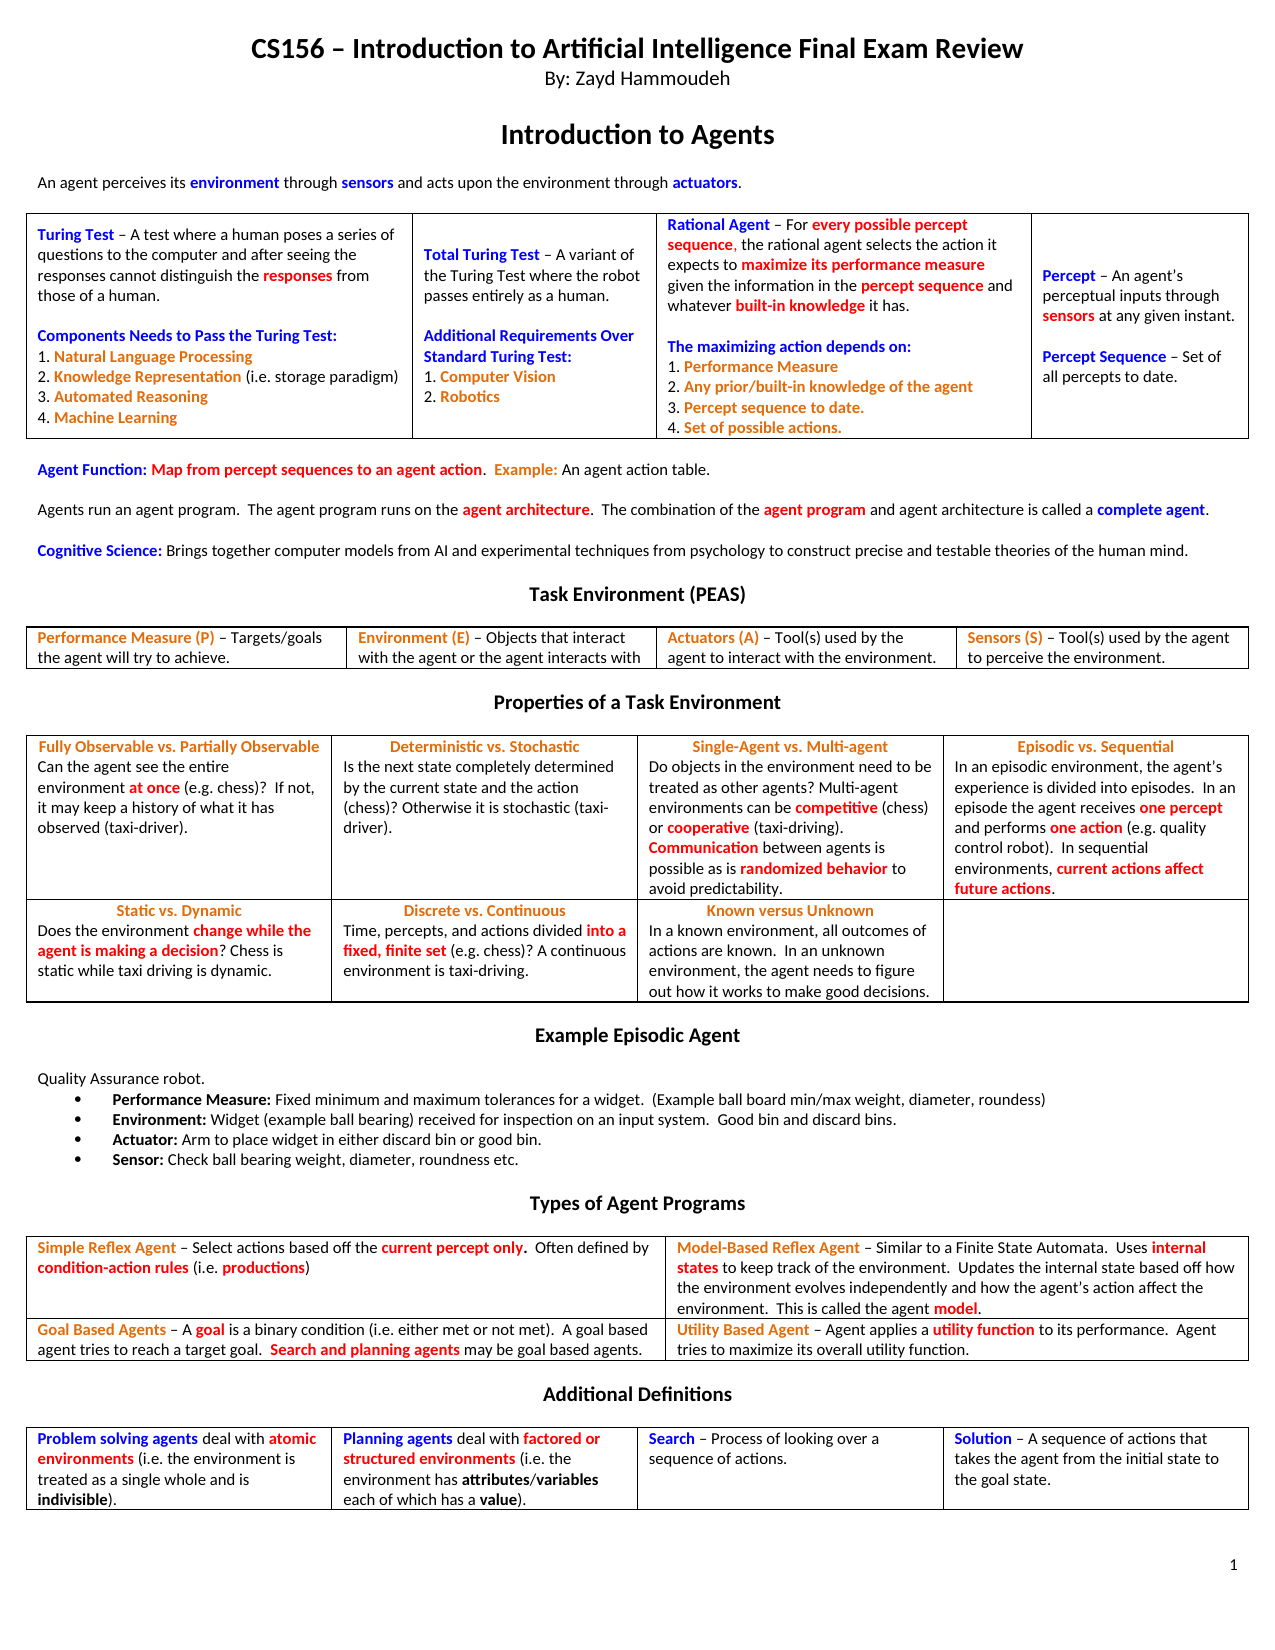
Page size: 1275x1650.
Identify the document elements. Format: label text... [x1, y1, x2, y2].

table_header Single-Agent vs. Multi-agent Do objects in the environment need to be treated as other agents? Multi-agent environments can be competitive (chess) or cooperative (taxi-driving). Communication between agents is possible as is randomized behavior to avoid predictability. [638, 736, 943, 899]
table_header Rational Agent – For every possible percept sequence, the rational agent selects the action it expects to maximize its performance measure given the information in the percept sequence and whatever built-in knowledge it has. The maximizing action depends on: 1. Performance Measure 2. Any prior/built-in knowledge of the agent 3. Percept sequence to date. 4. Set of possible actions. [657, 214, 1031, 437]
table_header Actuators (A) – Tool(s) used by the agent to interact with the environment. [657, 628, 956, 668]
table_header Environment (E) – Objects that interact with the agent or the agent interacts with [347, 628, 656, 668]
table_header Performance Measure (P) – Targets/goals the agent will try to achieve. [27, 628, 346, 668]
list Sensor: Check ball bearing weight, diameter, roundness etc. [75, 1150, 1237, 1170]
text Introduction to Agents [37, 116, 1237, 152]
text Cognitive Science: Brings together computer models from AI and experimental techniques from psychology to construct precise and testable theories of the human mind. [37, 540, 1237, 560]
table_cell Utility Based Agent – Agent applies a utility function to its performance. Agent tries to maximize its overall utility function. [666, 1319, 1248, 1360]
table_header Problem solving agents deal with atomic environments (i.e. the environment is treated as a single whole and is indivisible). [27, 1428, 331, 1509]
text An agent perceives its environment through sensors and acts upon the environment through actuators. [37, 172, 1237, 193]
list Performance Measure: Fixed minimum and maximum tolerances for a widget. (Example ball board min/max weight, diameter, roundess) [75, 1089, 1237, 1109]
table_header Episodic vs. Sequential In an episodic environment, the agent’s experience is divided into episodes. In an episode the agent receives one percept and performs one action (e.g. quality control robot). In sequential environments, current actions affect future actions. [944, 736, 1248, 899]
table_header Simple Reflex Agent – Select actions based off the current percept only. Often defined by condition-action rules (i.e. productions) [27, 1237, 665, 1318]
text By: Zayd Hammoudeh [37, 66, 1237, 91]
text Types of Agent Programs [37, 1190, 1237, 1216]
table_cell Goal Based Agents – A goal is a binary condition (i.e. either met or not met). A goal based agent tries to reach a target goal. Search and planning agents may be goal based agents. [27, 1319, 665, 1360]
text Agents run an agent program. The agent program runs on the agent architecture. The combination of the agent program and agent architecture is called a complete agent. [37, 499, 1237, 520]
list Actuator: Arm to place widget in either discard bin or good bin. [75, 1129, 1237, 1150]
table_header Model-Based Reflex Agent – Similar to a Finite State Automata. Uses internal states to keep track of the environment. Updates the internal state based off how the environment evolves independently and how the agent’s action affect the environment. This is called the agent model. [666, 1237, 1248, 1318]
table_cell Known versus Unknown In a known environment, all outcomes of actions are known. In an unknown environment, the agent needs to figure out how it works to make good decisions. [638, 900, 943, 1001]
table_header Turing Test – A test where a human poses a series of questions to the computer and after seeing the responses cannot distinguish the responses from those of a human. Components Needs to Pass the Turing Test: 1. Natural Language Processing 2. Knowledge Representation (i.e. storage paradigm) 3. Automated Reasoning 4. Machine Learning [27, 214, 412, 437]
table_header Fully Observable vs. Partially Observable Can the agent see the entire environment at once (e.g. chess)? If not, it may keep a history of what it has observed (taxi-driver). [27, 736, 331, 899]
table_header Solution – A sequence of actions that takes the agent from the initial state to the goal state. [944, 1428, 1248, 1509]
table_header Planning agents deal with factored or structured environments (i.e. the environment has attributes/variables each of which has a value). [332, 1428, 637, 1509]
text Task Environment (PEAS) [37, 581, 1237, 606]
text Additional Definitions [37, 1381, 1237, 1407]
table_header Percept – An agent’s perceptual inputs through sensors at any given instant. Percept Sequence – Set of all percepts to date. [1032, 214, 1248, 437]
list Environment: Widget (example ball bearing) received for inspection on an input system. Good bin and discard bins. [75, 1109, 1237, 1129]
table_header Sensors (S) – Tool(s) used by the agent to perceive the environment. [957, 628, 1248, 668]
table_header Deterministic vs. Stochastic Is the next state completely determined by the current state and the action (chess)? Otherwise it is stochastic (taxi-driver). [332, 736, 637, 899]
table_cell Static vs. Dynamic Does the environment change while the agent is making a decision? Chess is static while taxi driving is dynamic. [27, 900, 331, 1001]
table_header Search – Process of looking over a sequence of actions. [638, 1428, 943, 1509]
text Properties of a Task Environment [37, 689, 1237, 715]
text Agent Function: Map from percept sequences to an agent action. Example: An agent action table. [37, 459, 1237, 479]
table_header Total Turing Test – A variant of the Turing Test where the robot passes entirely as a human. Additional Requirements Over Standard Turing Test: 1. Computer Vision 2. Robotics [413, 214, 656, 437]
table_cell Discrete vs. Continuous Time, percepts, and actions divided into a fixed, finite set (e.g. chess)? A continuous environment is taxi-driving. [332, 900, 637, 1001]
text Example Episodic Agent [37, 1023, 1237, 1048]
table_cell [944, 900, 1248, 1001]
text Quality Assurance robot. [37, 1068, 1237, 1089]
text CS156 – Introduction to Artificial Intelligence Final Exam Review [37, 30, 1237, 66]
